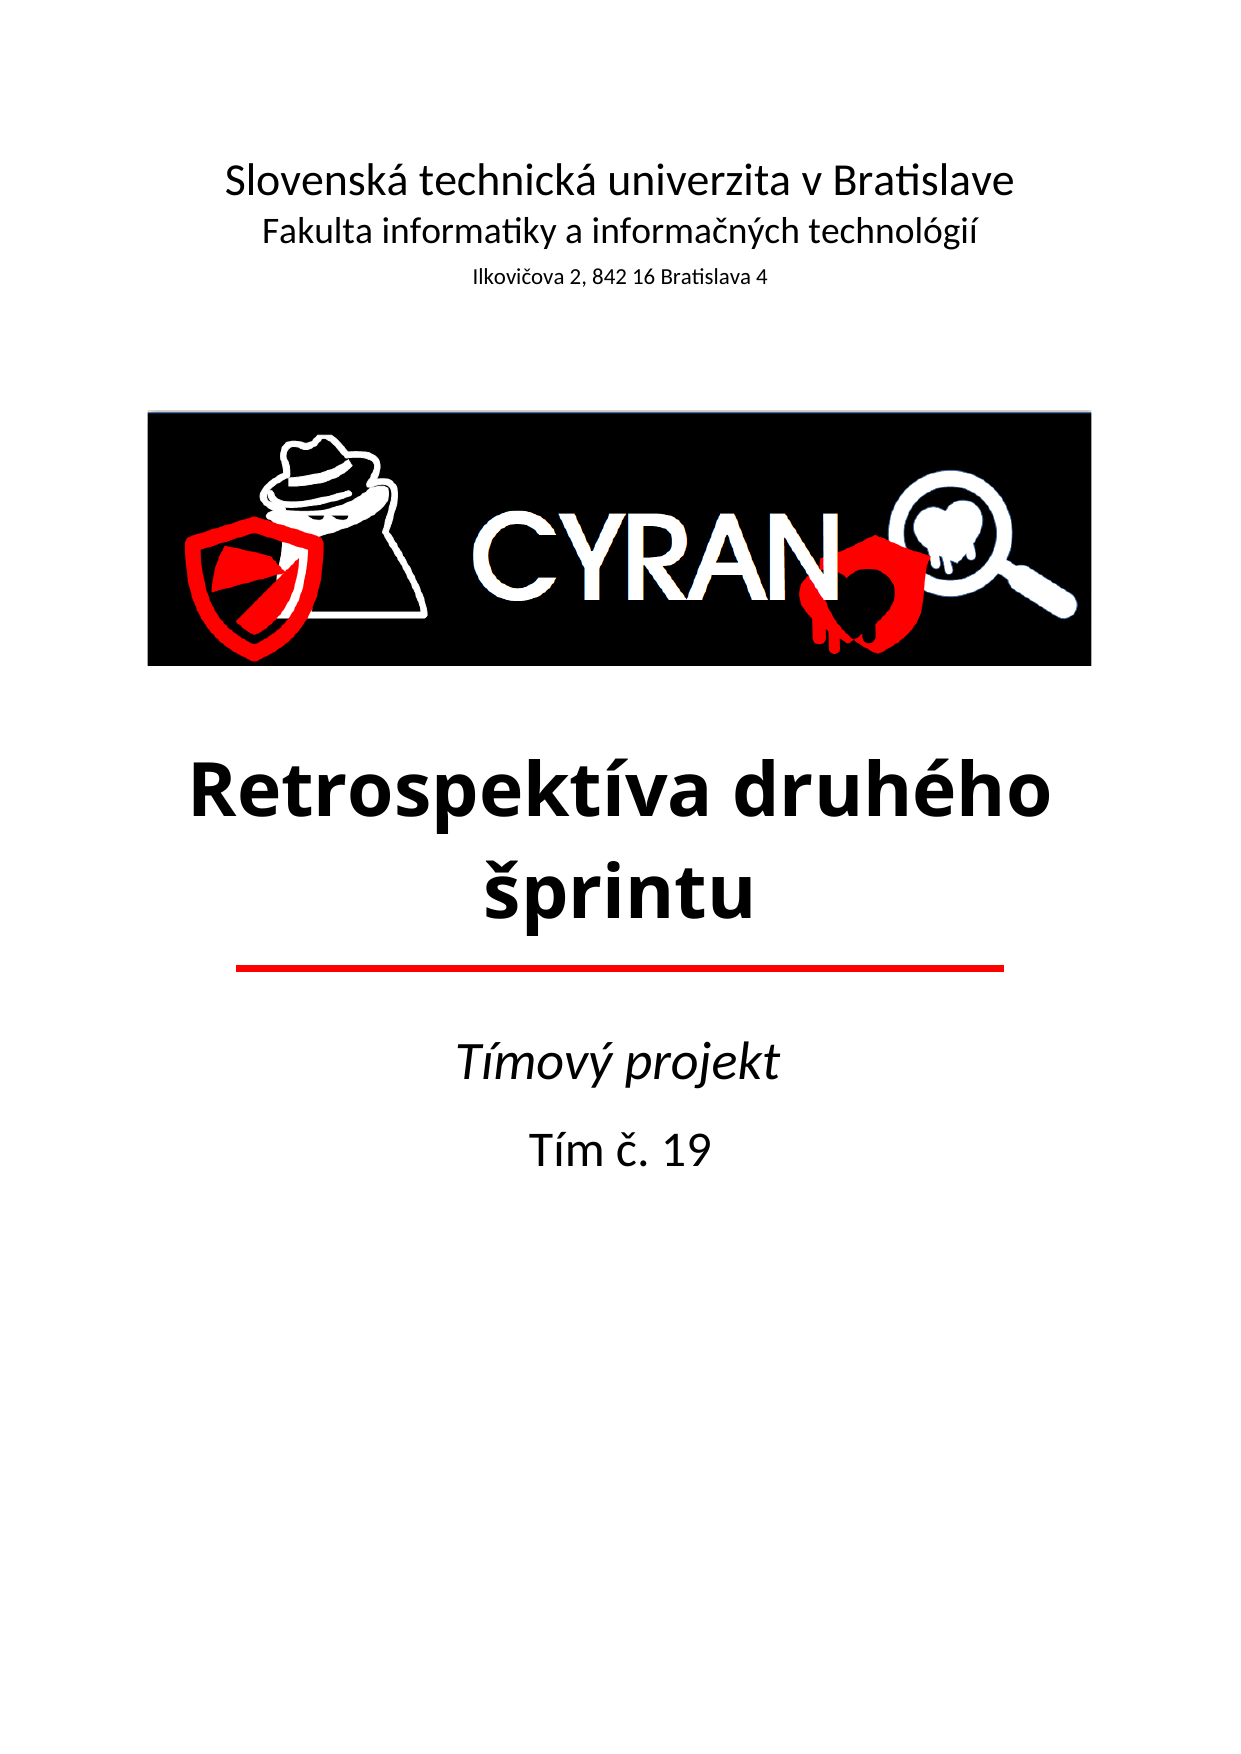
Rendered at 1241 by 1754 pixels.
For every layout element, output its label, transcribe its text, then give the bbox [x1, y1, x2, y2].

text Slovenská technická univerzita v Bratislave [148, 173, 1093, 201]
text Tímový projekt [148, 1027, 1093, 1093]
text Fakulta informatiky a informačných technológií [547, 226, 754, 248]
text Fakulta informatiky a informačných technológií [755, 226, 946, 248]
text Retrospektíva druhého šprintu [148, 736, 1093, 940]
text Tím č. 19 [148, 1118, 1093, 1179]
picture [147, 410, 1092, 666]
text Fakulta informatiky a informačných technológií [947, 226, 1093, 248]
text Fakulta informatiky a informačných technológií [148, 226, 546, 248]
text Ilkovičova 2, 842 16 Bratislava 4 [148, 273, 1093, 287]
